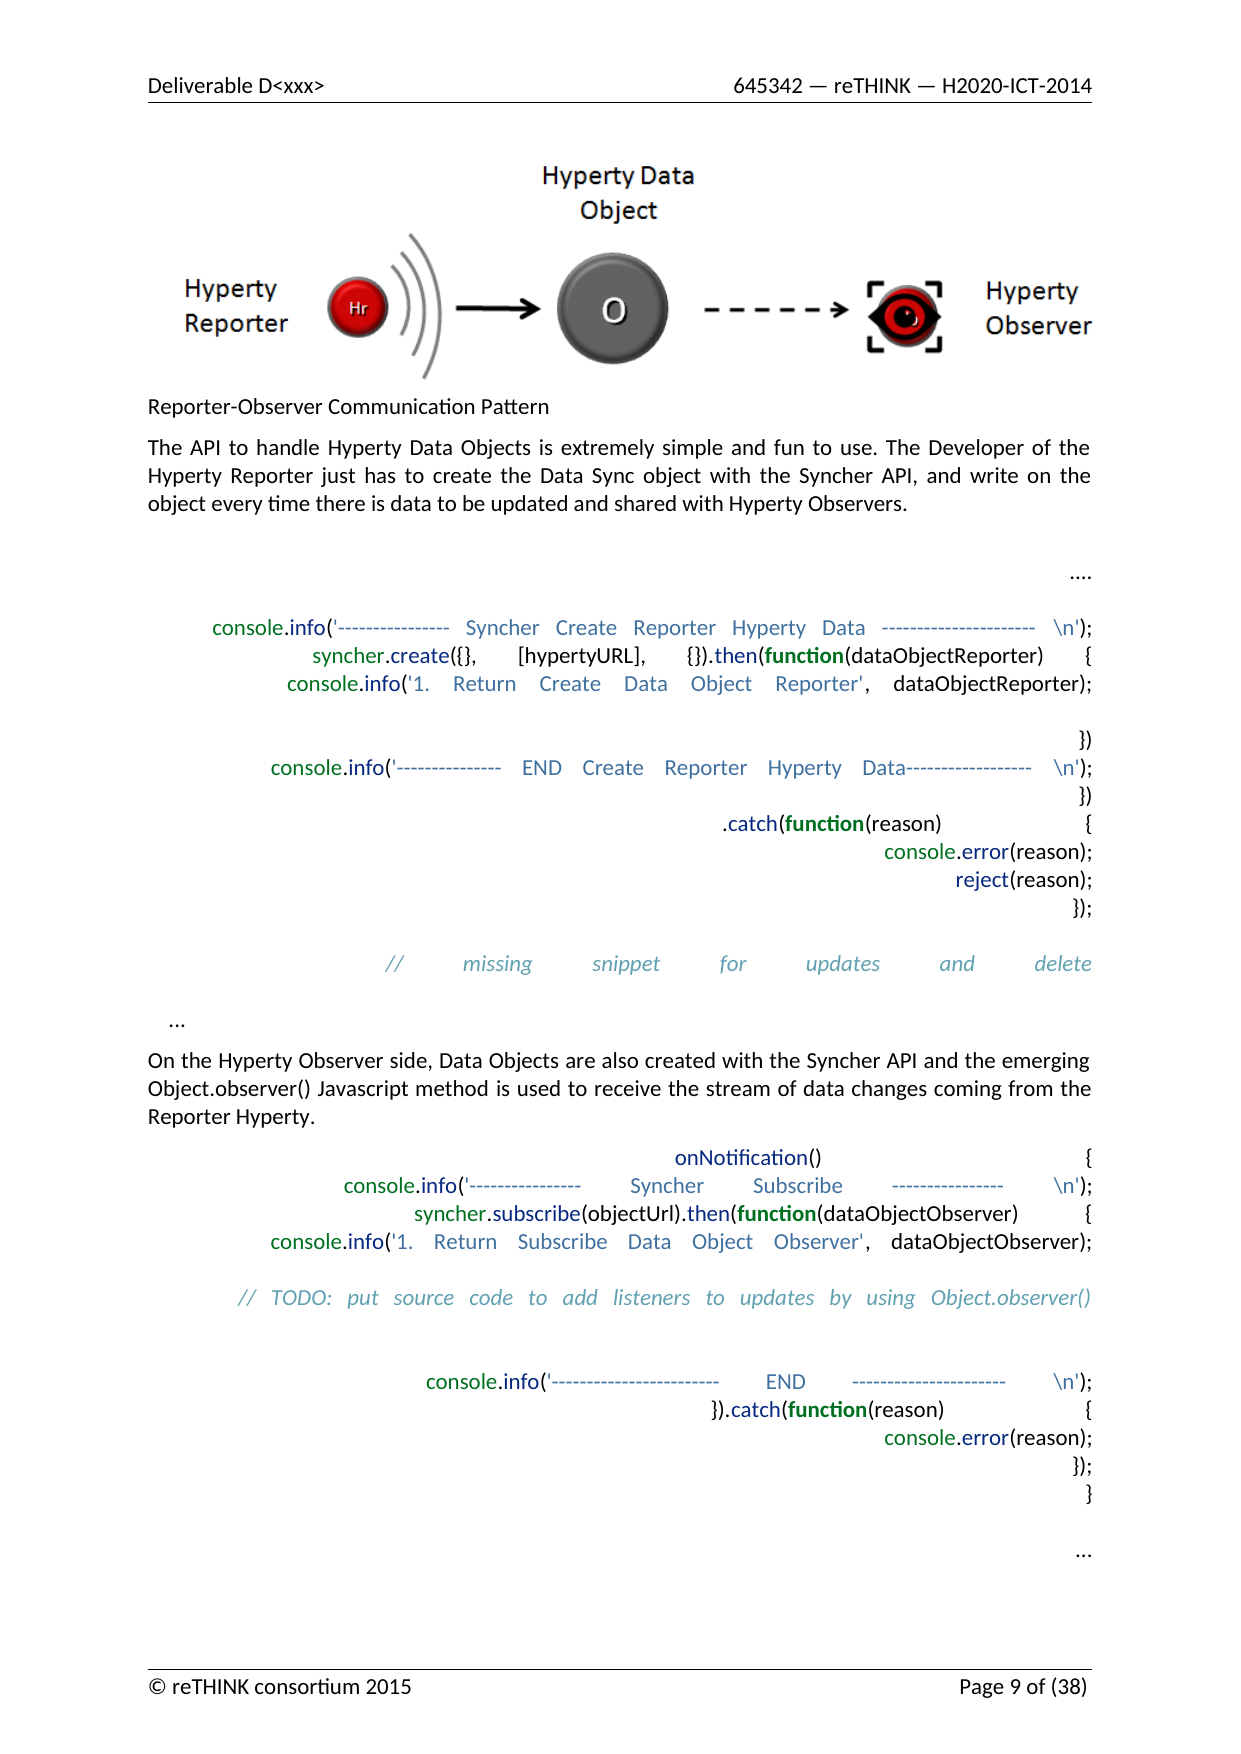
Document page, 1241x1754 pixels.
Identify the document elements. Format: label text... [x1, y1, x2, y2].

text The API to handle Hyperty Data Objects is extremely simple and fun to use. The Developer of the Hyperty Reporter just has to create the Data Sync object with the Syncher API, and write on the object every time there is data to be updated and shared with Hyperty Observers. [148, 433, 1092, 517]
text On the Hyperty Observer side, Data Objects are also created with the Syncher API and the emerging Object.observer() Javascript method is used to receive the stream of data changes coming from the Reporter Hyperty. [148, 1046, 1092, 1130]
text .... console.info('---------------- Syncher Create Reporter Hyperty Data ---------------------- \n'); syncher.create({}, [hypertyURL], {}).then(function(dataObjectReporter) { console.info('1. Return Create Data Object Reporter', dataObjectReporter); }) console.info('--------------- END Create Reporter Hyperty Data------------------ \n'); }) .catch(function(reason) { console.error(reason); reject(reason); }); // missing snippet for updates and delete ... [148, 529, 1092, 1034]
picture [166, 147, 1111, 380]
